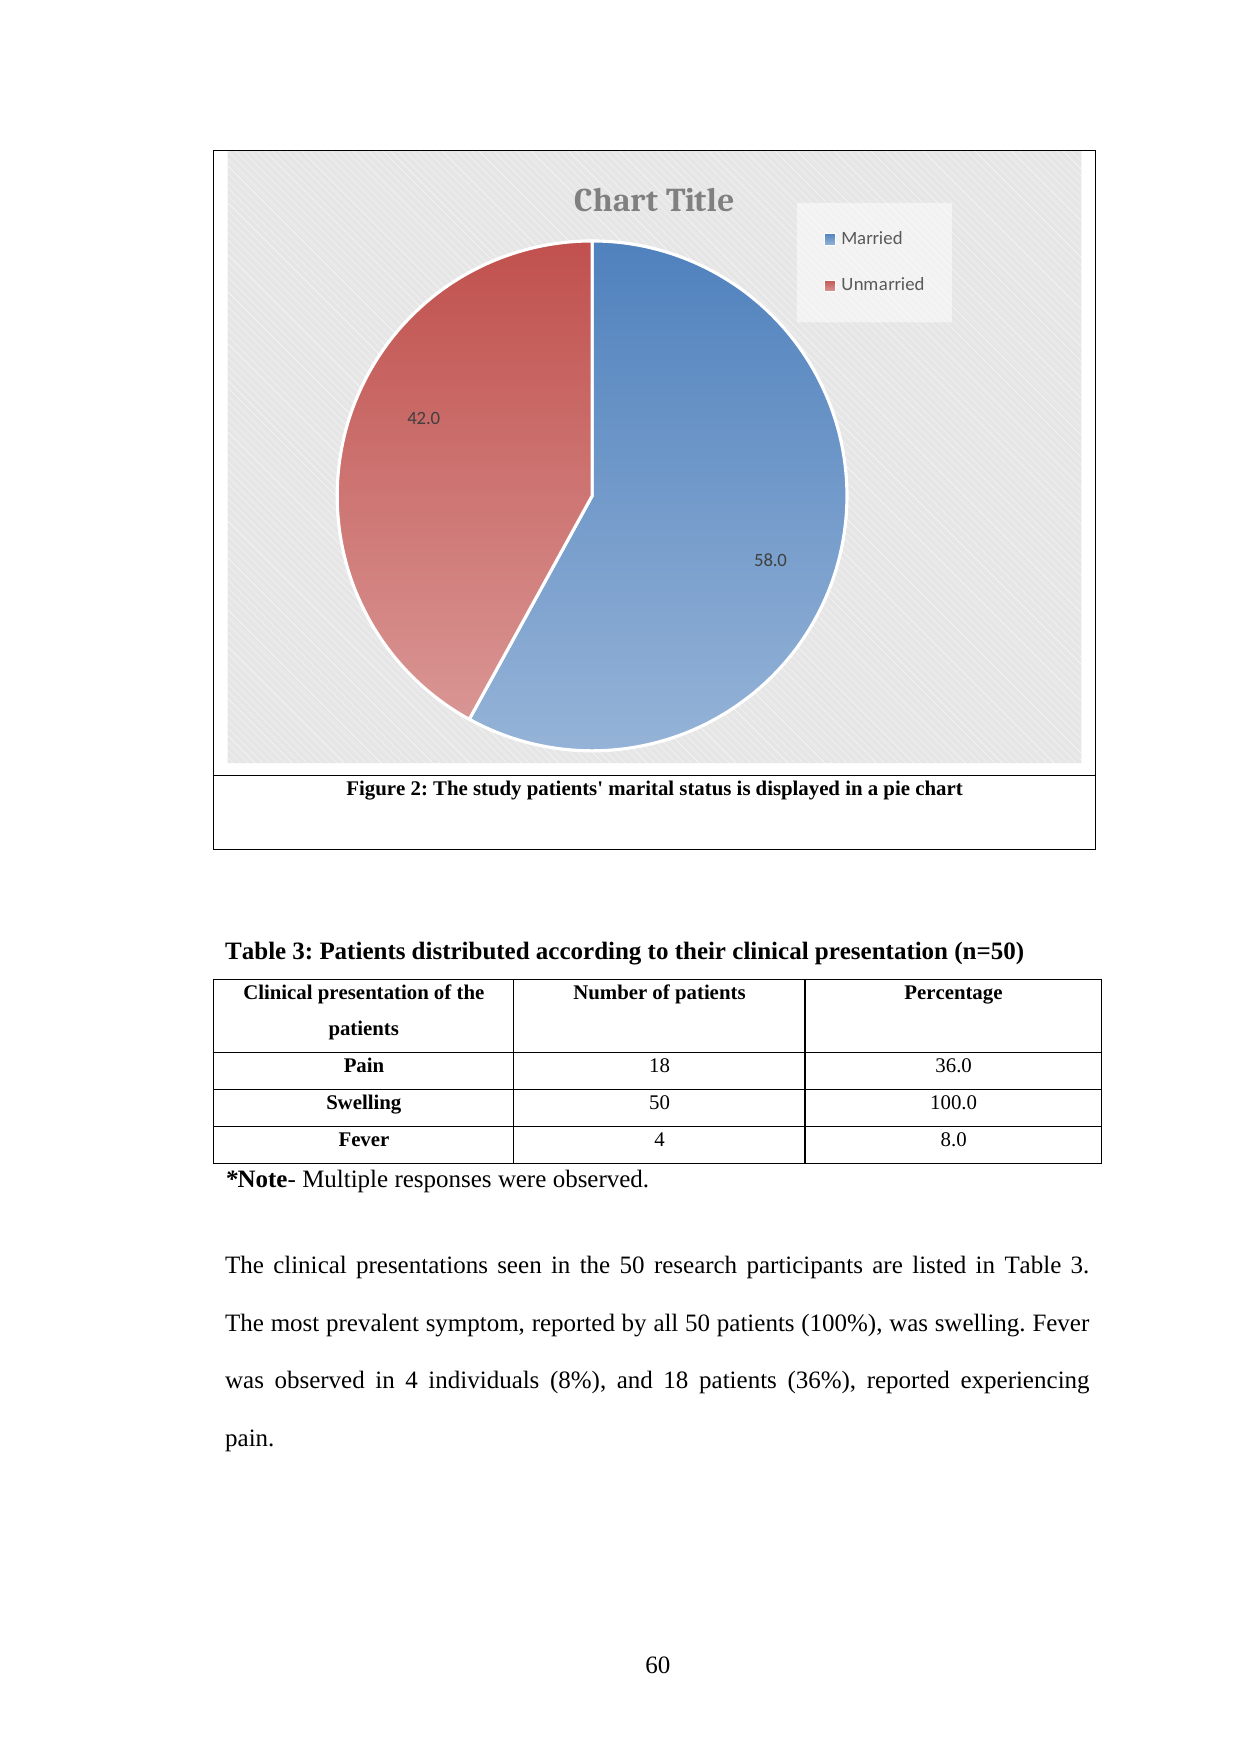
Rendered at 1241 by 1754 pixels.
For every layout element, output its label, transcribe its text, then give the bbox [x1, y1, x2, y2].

text Table 3: Patients distributed according to their clinical presentation (n=50) [225, 936, 1090, 964]
table_cell 50 [514, 1090, 804, 1126]
table_header [214, 151, 1095, 775]
table_cell Swelling [214, 1090, 513, 1126]
table_cell 4 [514, 1127, 804, 1163]
table_cell 8.0 [806, 1127, 1101, 1163]
table_cell 18 [514, 1053, 804, 1089]
text *Note- Multiple responses were observed. [225, 1164, 1090, 1193]
table_cell Figure 2: The study patients' marital status is displayed in a pie chart [214, 776, 1095, 848]
table_header Percentage [806, 980, 1101, 1052]
table_cell Pain [214, 1053, 513, 1089]
text The clinical presentations seen in the 50 research participants are listed in Table 3. The most prevalent symptom, reported by all 50 patients (100%), was swelling. Fever was observed in 4 individuals (8%), and 18 patients (36%), reported experiencing pain. [225, 1251, 1090, 1452]
table_cell Fever [214, 1127, 513, 1163]
table_cell 36.0 [806, 1053, 1101, 1089]
table_cell 100.0 [806, 1090, 1101, 1126]
table_header Number of patients [514, 980, 804, 1052]
table_header Clinical presentation of the patients [214, 980, 513, 1052]
